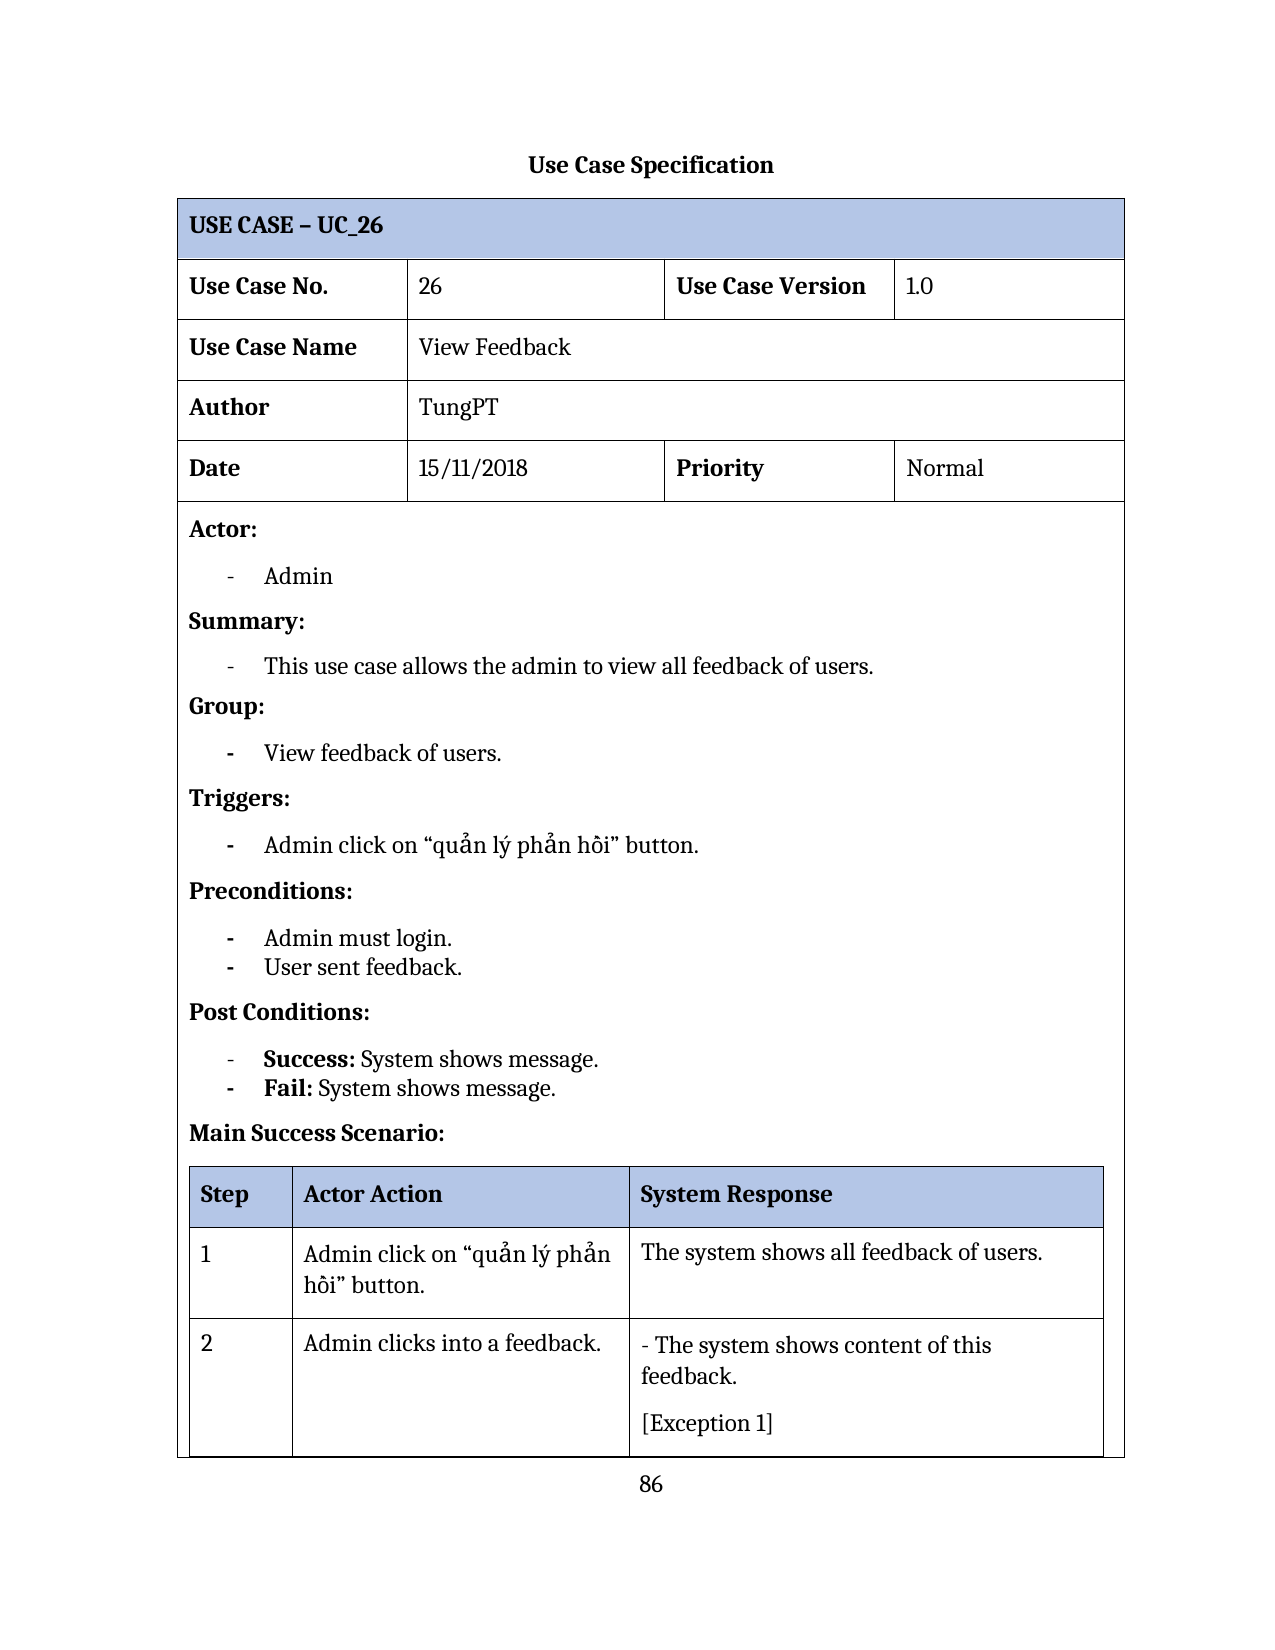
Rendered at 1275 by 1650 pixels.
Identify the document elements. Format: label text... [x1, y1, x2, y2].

table_cell View Feedback [408, 320, 1124, 380]
table_cell 15/11/2018 [408, 441, 664, 501]
table_cell Date [178, 441, 407, 501]
table_cell Use Case No. [178, 260, 407, 319]
table_cell Use Case Version [665, 260, 894, 319]
table_cell Use Case Name [178, 320, 407, 380]
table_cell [178, 502, 1124, 1457]
table_cell Author [178, 381, 407, 440]
table_header USE CASE – UC_26 [178, 199, 1124, 258]
table_cell Normal [895, 441, 1124, 501]
table_cell 1.0 [895, 260, 1124, 319]
table_cell Priority [665, 441, 894, 501]
table_cell 26 [408, 260, 664, 319]
list Use Case Specification [177, 151, 1125, 179]
table_cell TungPT [408, 381, 1124, 440]
